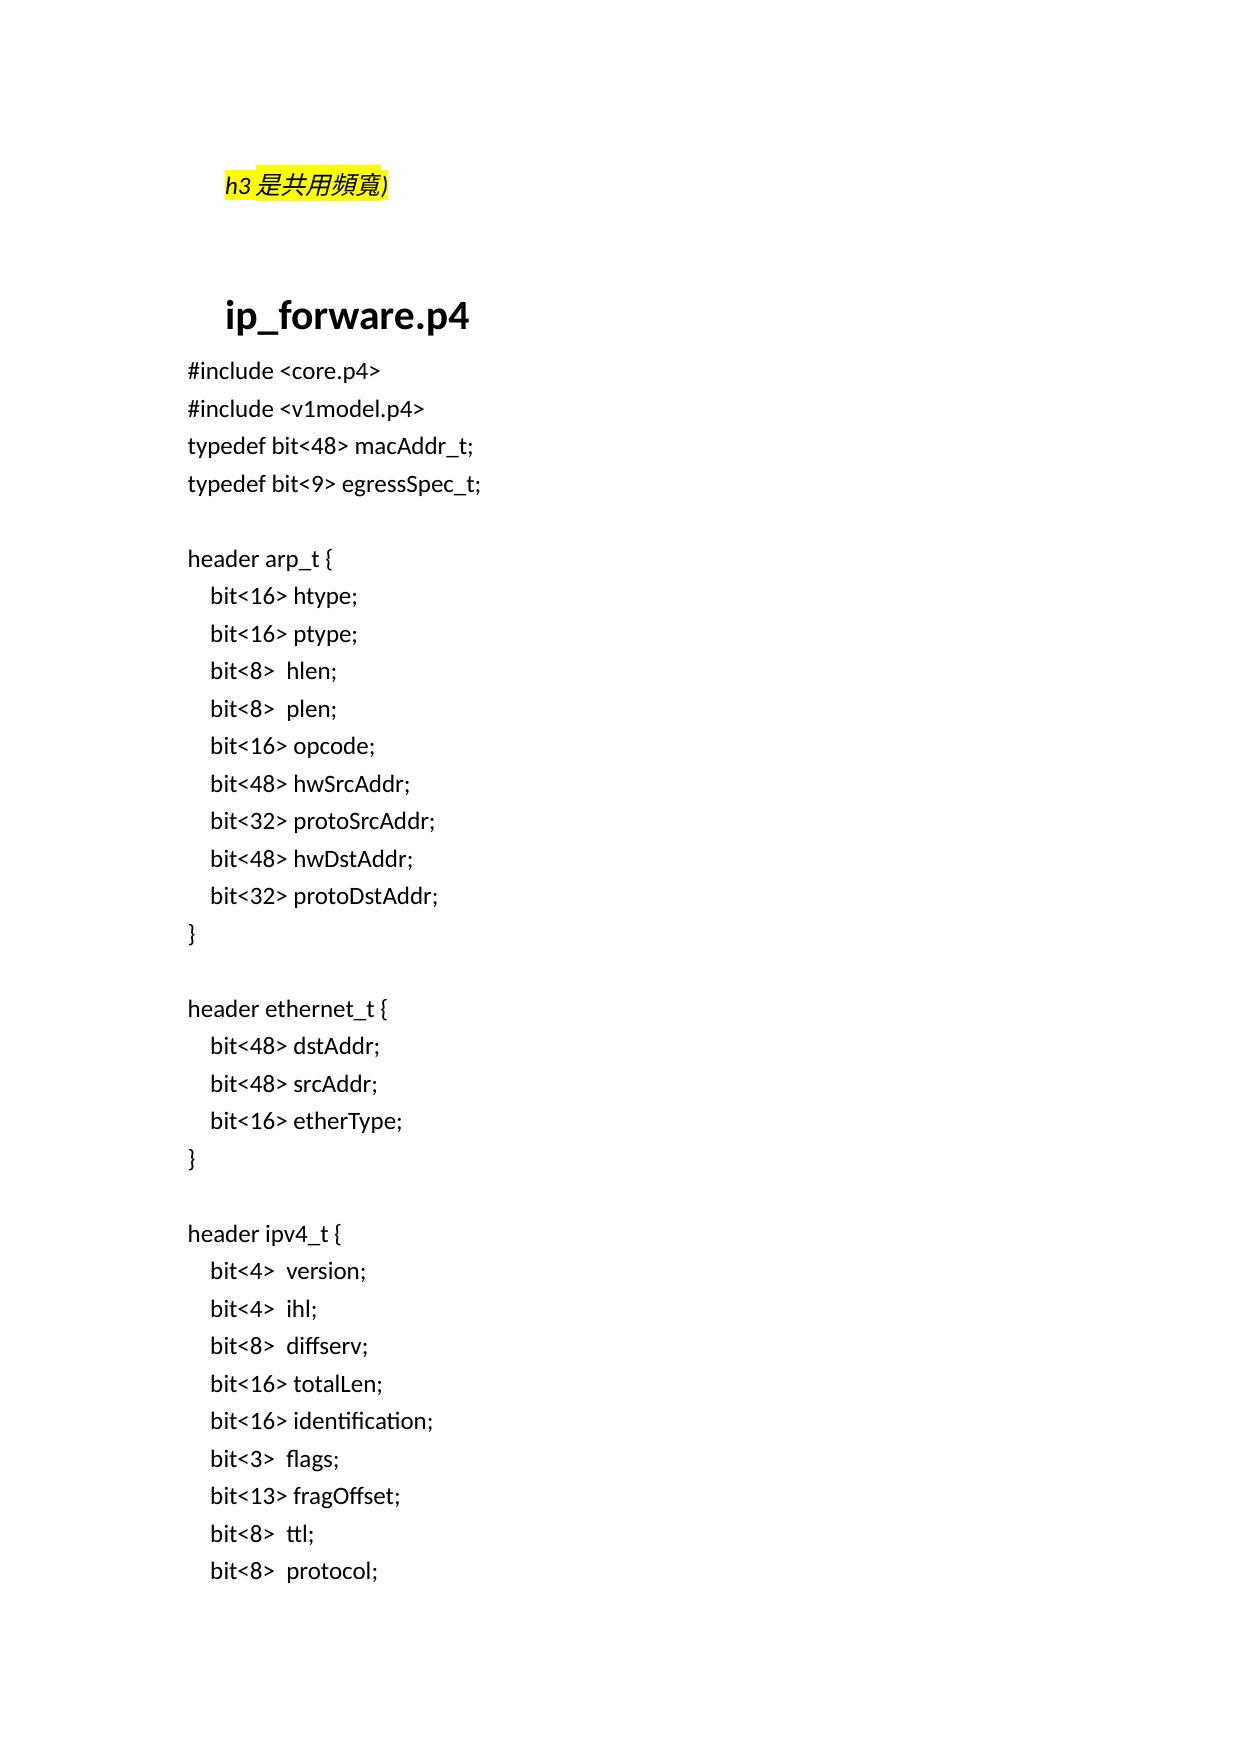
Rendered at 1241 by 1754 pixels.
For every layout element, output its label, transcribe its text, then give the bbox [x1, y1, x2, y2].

list ip_forware.p4 [225, 277, 1053, 352]
text header ipv4_t { [187, 1214, 1053, 1252]
text bit<16> identification; [187, 1402, 1053, 1439]
text bit<16> opcode; [187, 727, 1053, 764]
text bit<16> htype; [187, 577, 1053, 614]
text bit<48> hwDstAddr; [187, 839, 1053, 877]
text typedef bit<9> egressSpec_t; [187, 464, 1053, 502]
text bit<32> protoSrcAddr; [187, 802, 1053, 839]
text bit<48> dstAddr; [187, 1027, 1053, 1064]
text bit<16> etherType; [187, 1102, 1053, 1139]
text bit<4> version; [187, 1252, 1053, 1289]
text #include <v1model.p4> [187, 389, 1053, 427]
text bit<8> plen; [187, 689, 1053, 727]
text bit<3> flags; [187, 1439, 1053, 1477]
text bit<48> hwSrcAddr; [187, 764, 1053, 802]
text bit<4> ihl; [187, 1289, 1053, 1327]
text bit<13> fragOffset; [187, 1477, 1053, 1514]
text bit<8> protocol; [187, 1552, 1053, 1589]
text bit<32> protoDstAddr; [187, 877, 1053, 914]
text bit<16> ptype; [187, 614, 1053, 652]
text typedef bit<48> macAddr_t; [187, 427, 1053, 464]
text bit<8> hlen; [187, 652, 1053, 689]
text bit<48> srcAddr; [187, 1064, 1053, 1102]
text #include <core.p4> [187, 352, 1053, 389]
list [225, 164, 1053, 202]
text } [187, 1139, 1053, 1177]
text bit<8> ttl; [187, 1514, 1053, 1552]
text bit<16> totalLen; [187, 1364, 1053, 1402]
text bit<8> diffserv; [187, 1327, 1053, 1364]
text header arp_t { [187, 539, 1053, 577]
text } [187, 914, 1053, 952]
text header ethernet_t { [187, 989, 1053, 1027]
